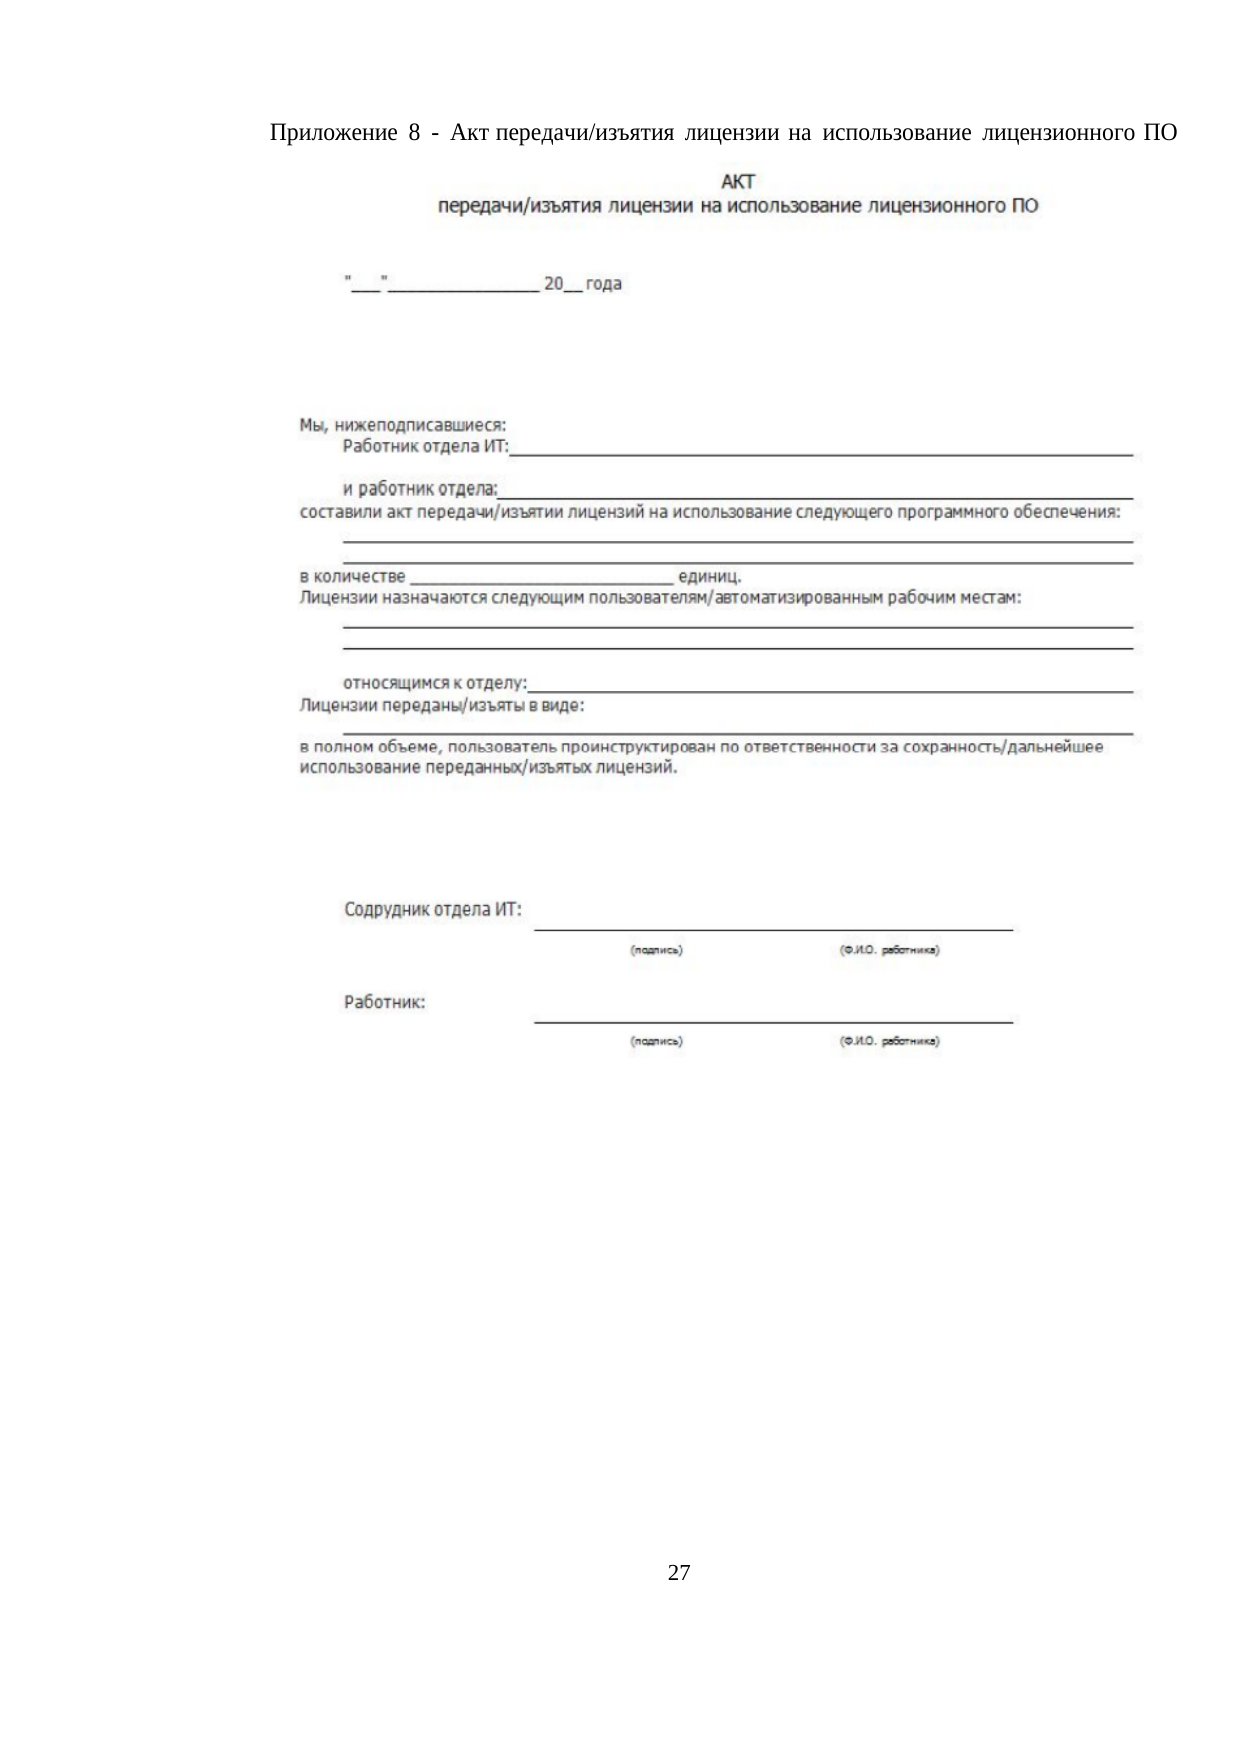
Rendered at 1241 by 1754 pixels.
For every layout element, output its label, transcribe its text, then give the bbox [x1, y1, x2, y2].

picture [297, 162, 1150, 1072]
text Приложение 8 - Акт передачи/изъятия лицензии на использование лицензионного ПО [177, 118, 1181, 146]
